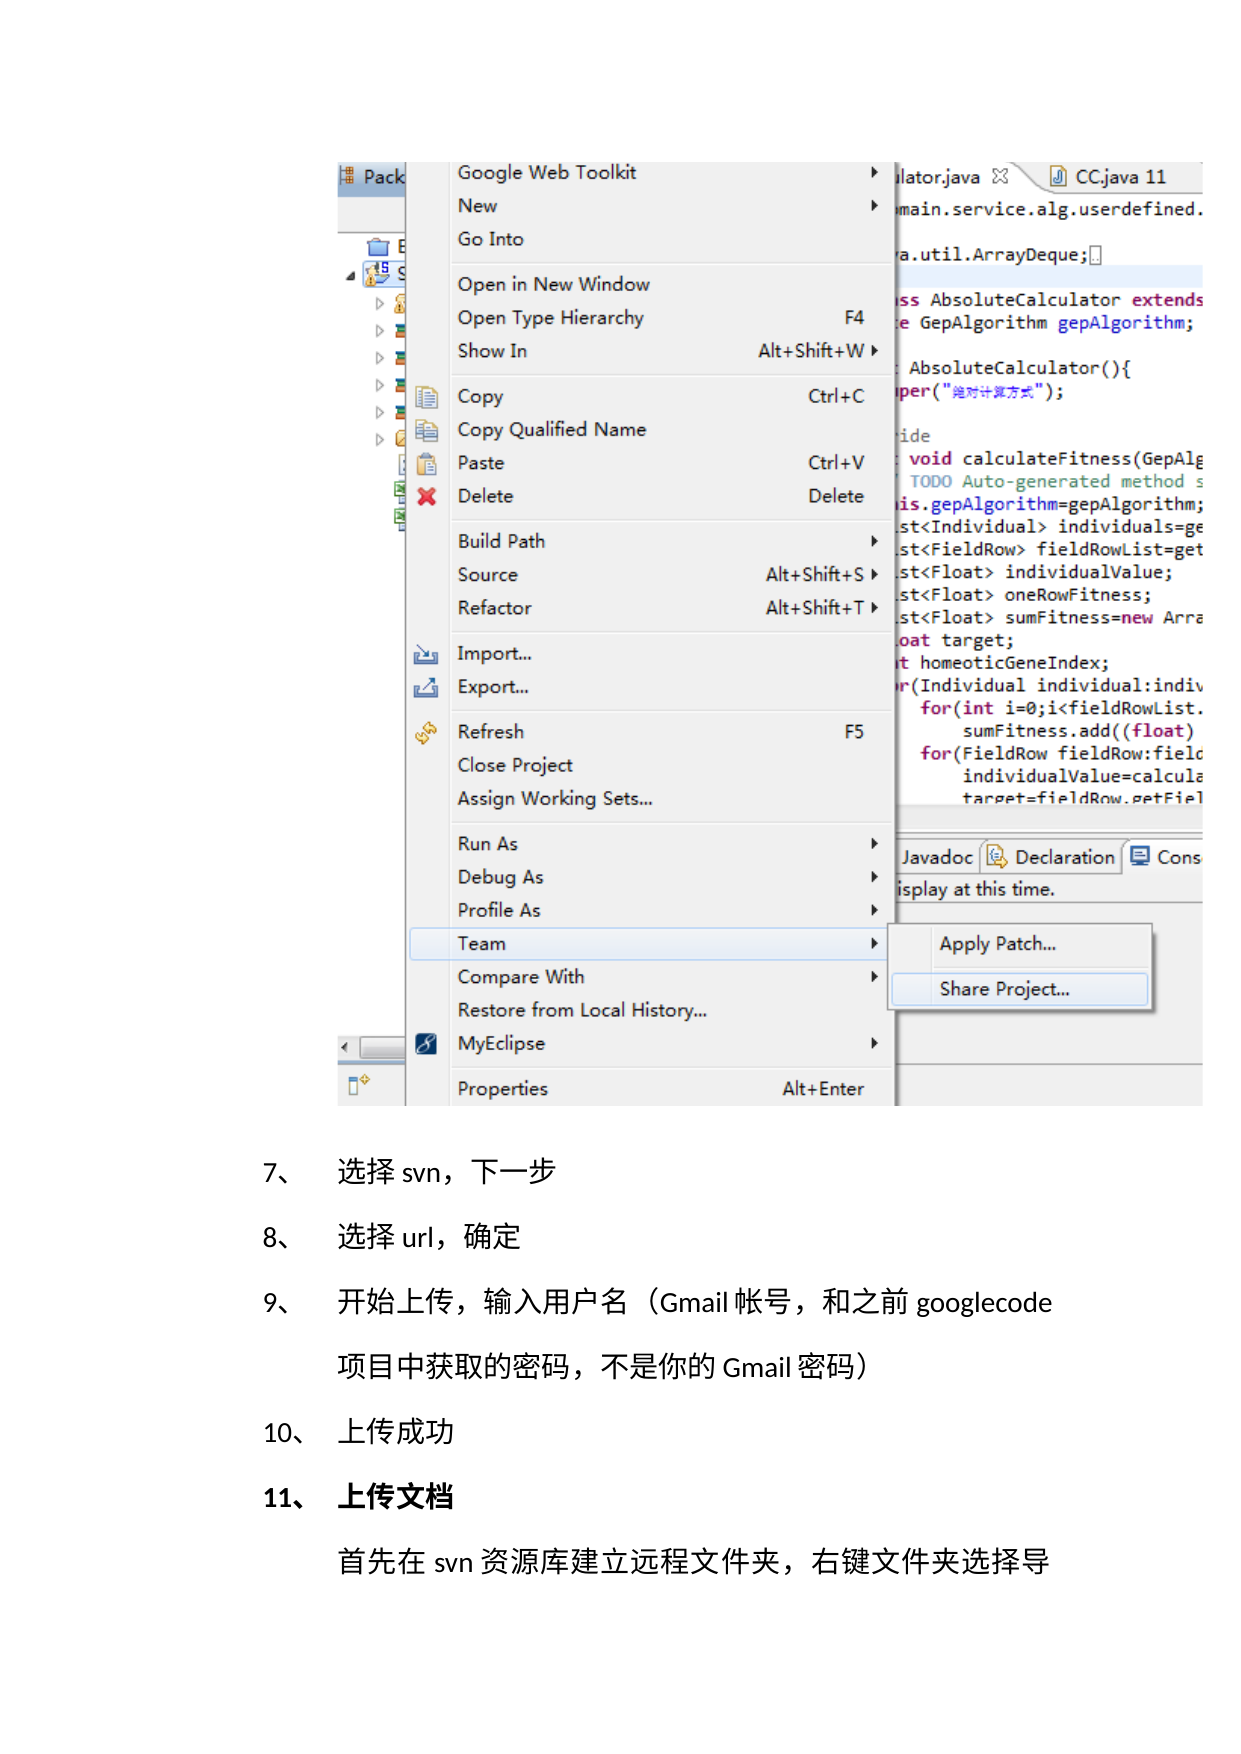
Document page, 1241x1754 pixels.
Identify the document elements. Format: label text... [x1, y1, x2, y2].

picture [337, 162, 1203, 1106]
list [337, 1527, 1053, 1592]
list 选择svn，下一步 [262, 1137, 1053, 1202]
list 选择url，确定 [262, 1202, 1053, 1267]
list 开始上传，输入用户名（Gmail帐号，和之前googlecode项目中获取的密码，不是你的Gmail密码） [262, 1267, 1053, 1397]
list 上传文档 [262, 1462, 1053, 1527]
list 上传成功 [262, 1397, 1053, 1462]
